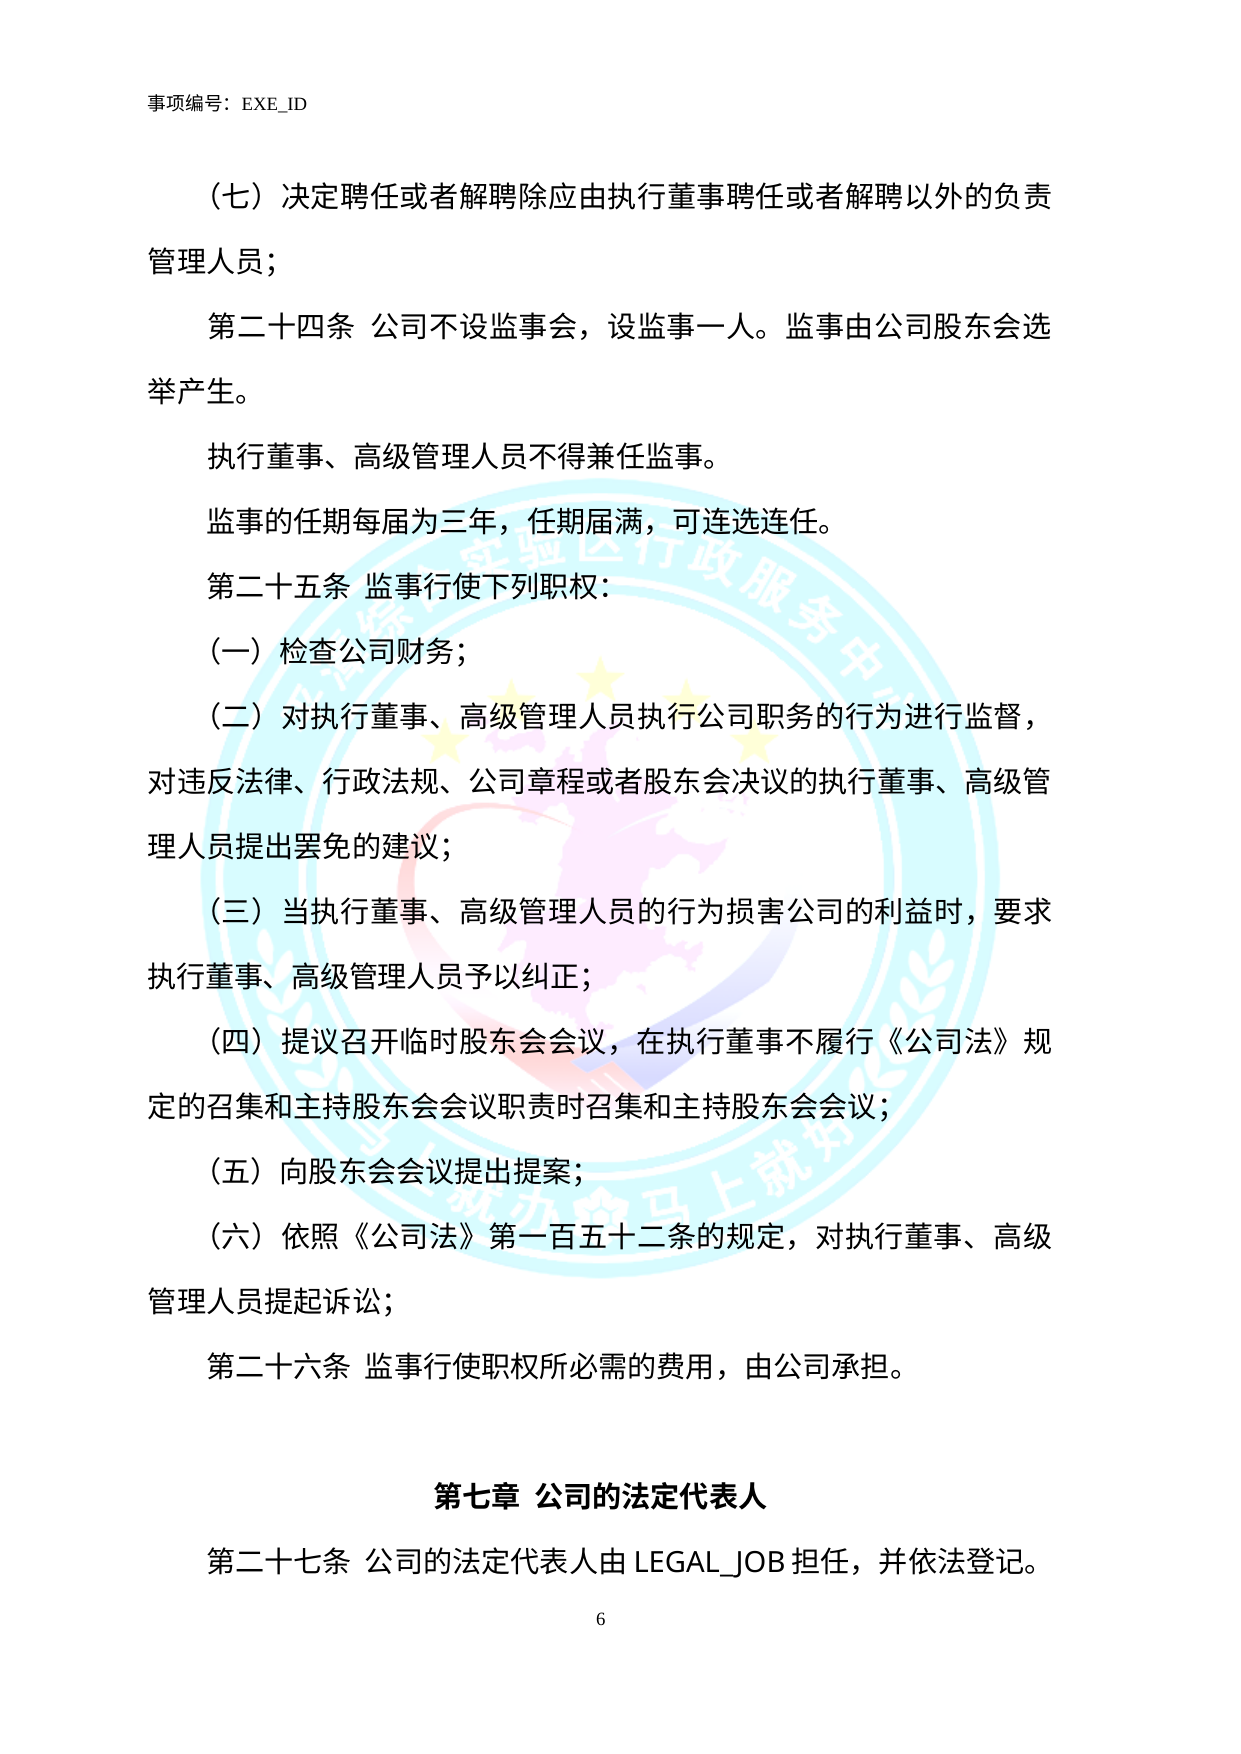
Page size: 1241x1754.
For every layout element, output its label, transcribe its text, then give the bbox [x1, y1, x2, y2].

text （二）对执行董事、高级管理人员执行公司职务的行为进行监督，对违反法律、行政法规、公司章程或者股东会决议的执行董事、高级管理人员提出罢免的建议； [148, 682, 1053, 877]
text （四）提议召开临时股东会会议，在执行董事不履行《公司法》规定的召集和主持股东会会议职责时召集和主持股东会会议； [148, 1007, 1053, 1137]
text （五）向股东会会议提出提案； [148, 1137, 1053, 1202]
text 第二十七条 公司的法定代表人由LEGAL_JOB担任，并依法登记。 [148, 1527, 1053, 1592]
text （七）决定聘任或者解聘除应由执行董事聘任或者解聘以外的负责管理人员； [148, 162, 1053, 292]
text 第七章 公司的法定代表人 [148, 1462, 1053, 1527]
text 第二十五条 监事行使下列职权： [148, 552, 1053, 617]
text 执行董事、高级管理人员不得兼任监事。 [148, 422, 1053, 487]
text （六）依照《公司法》第一百五十二条的规定，对执行董事、高级管理人员提起诉讼； [148, 1202, 1053, 1332]
text 监事的任期每届为三年，任期届满，可连选连任。 [148, 487, 1053, 552]
text （三）当执行董事、高级管理人员的行为损害公司的利益时，要求执行董事、高级管理人员予以纠正； [148, 877, 1053, 1007]
text （一）检查公司财务； [148, 617, 1053, 682]
text 第二十六条 监事行使职权所必需的费用，由公司承担。 [148, 1332, 1053, 1397]
text 第二十四条 公司不设监事会，设监事一人。监事由公司股东会选举产生。 [148, 292, 1053, 422]
